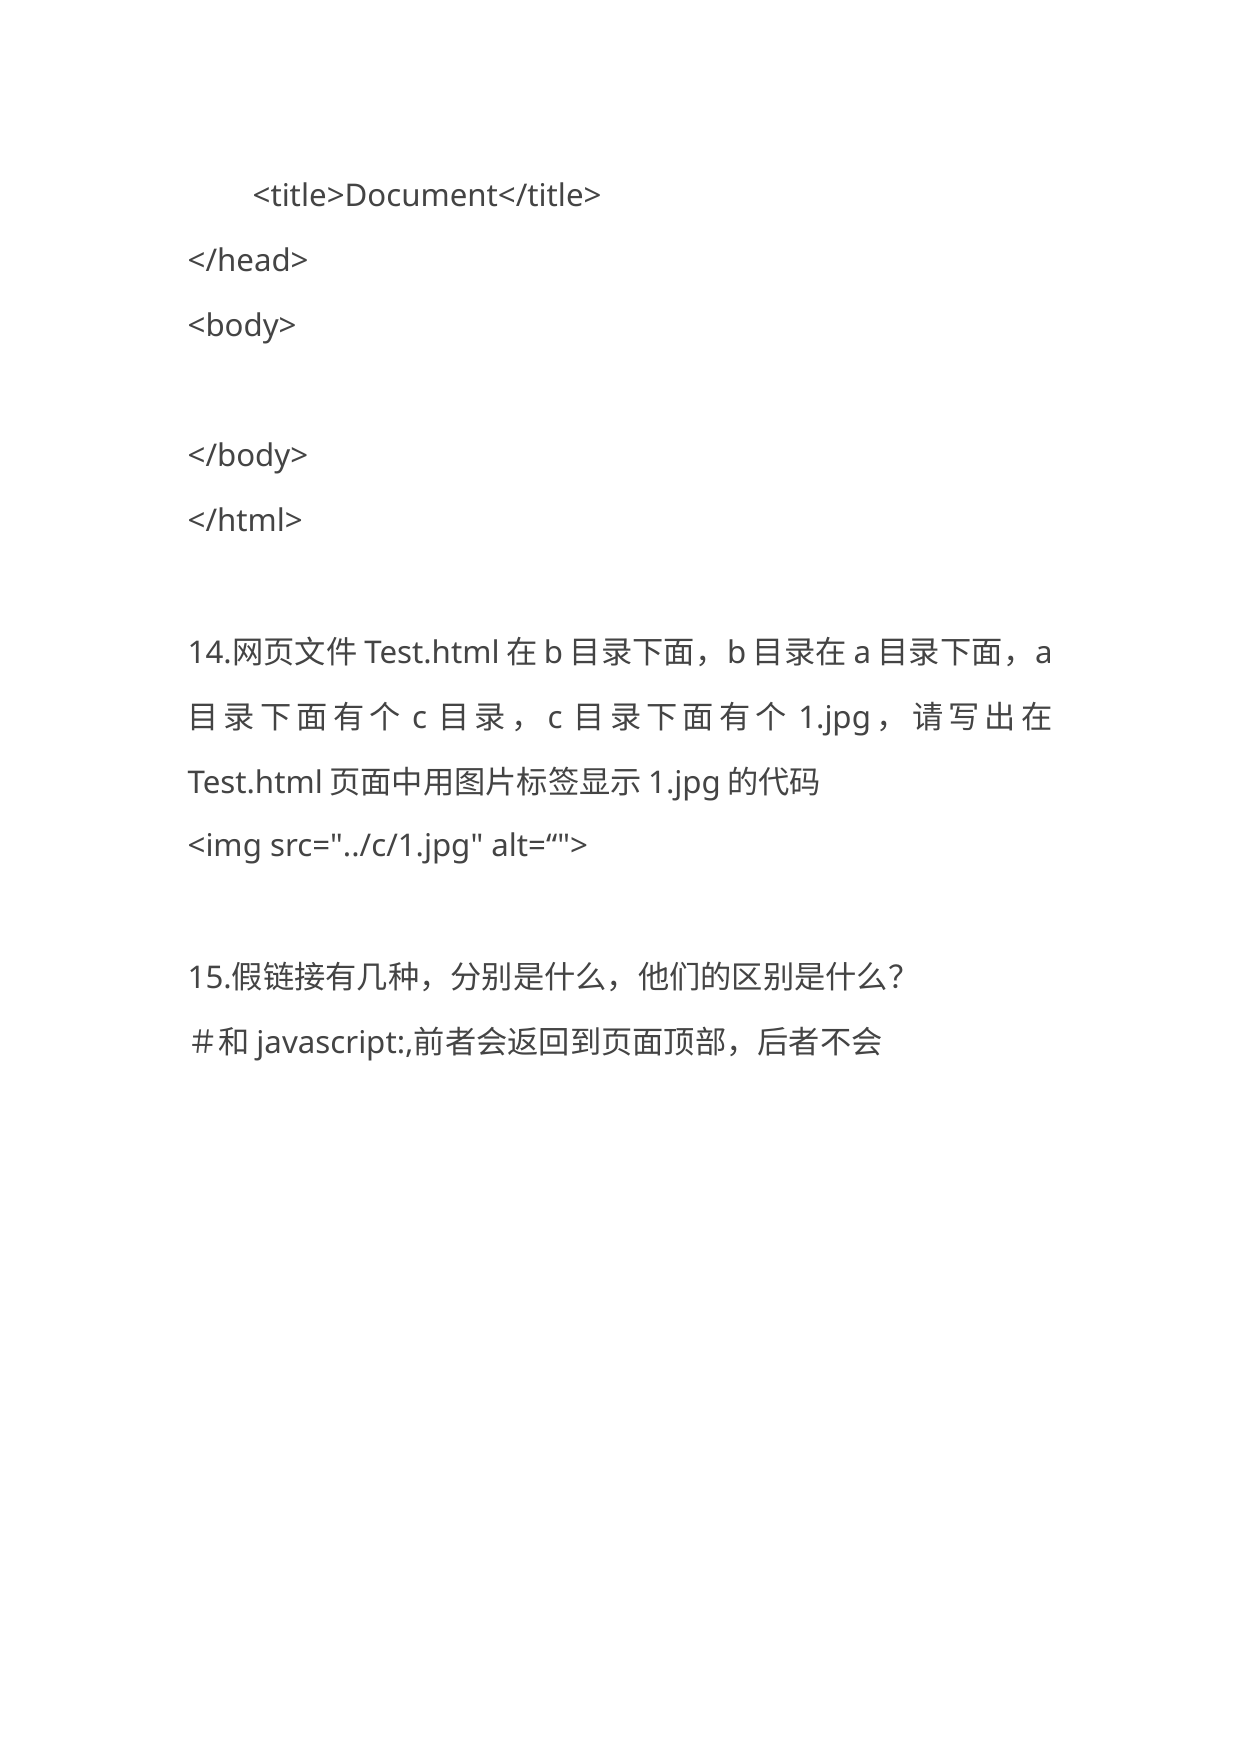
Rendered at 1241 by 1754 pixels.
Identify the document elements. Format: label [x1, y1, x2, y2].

text [187, 162, 1053, 1072]
